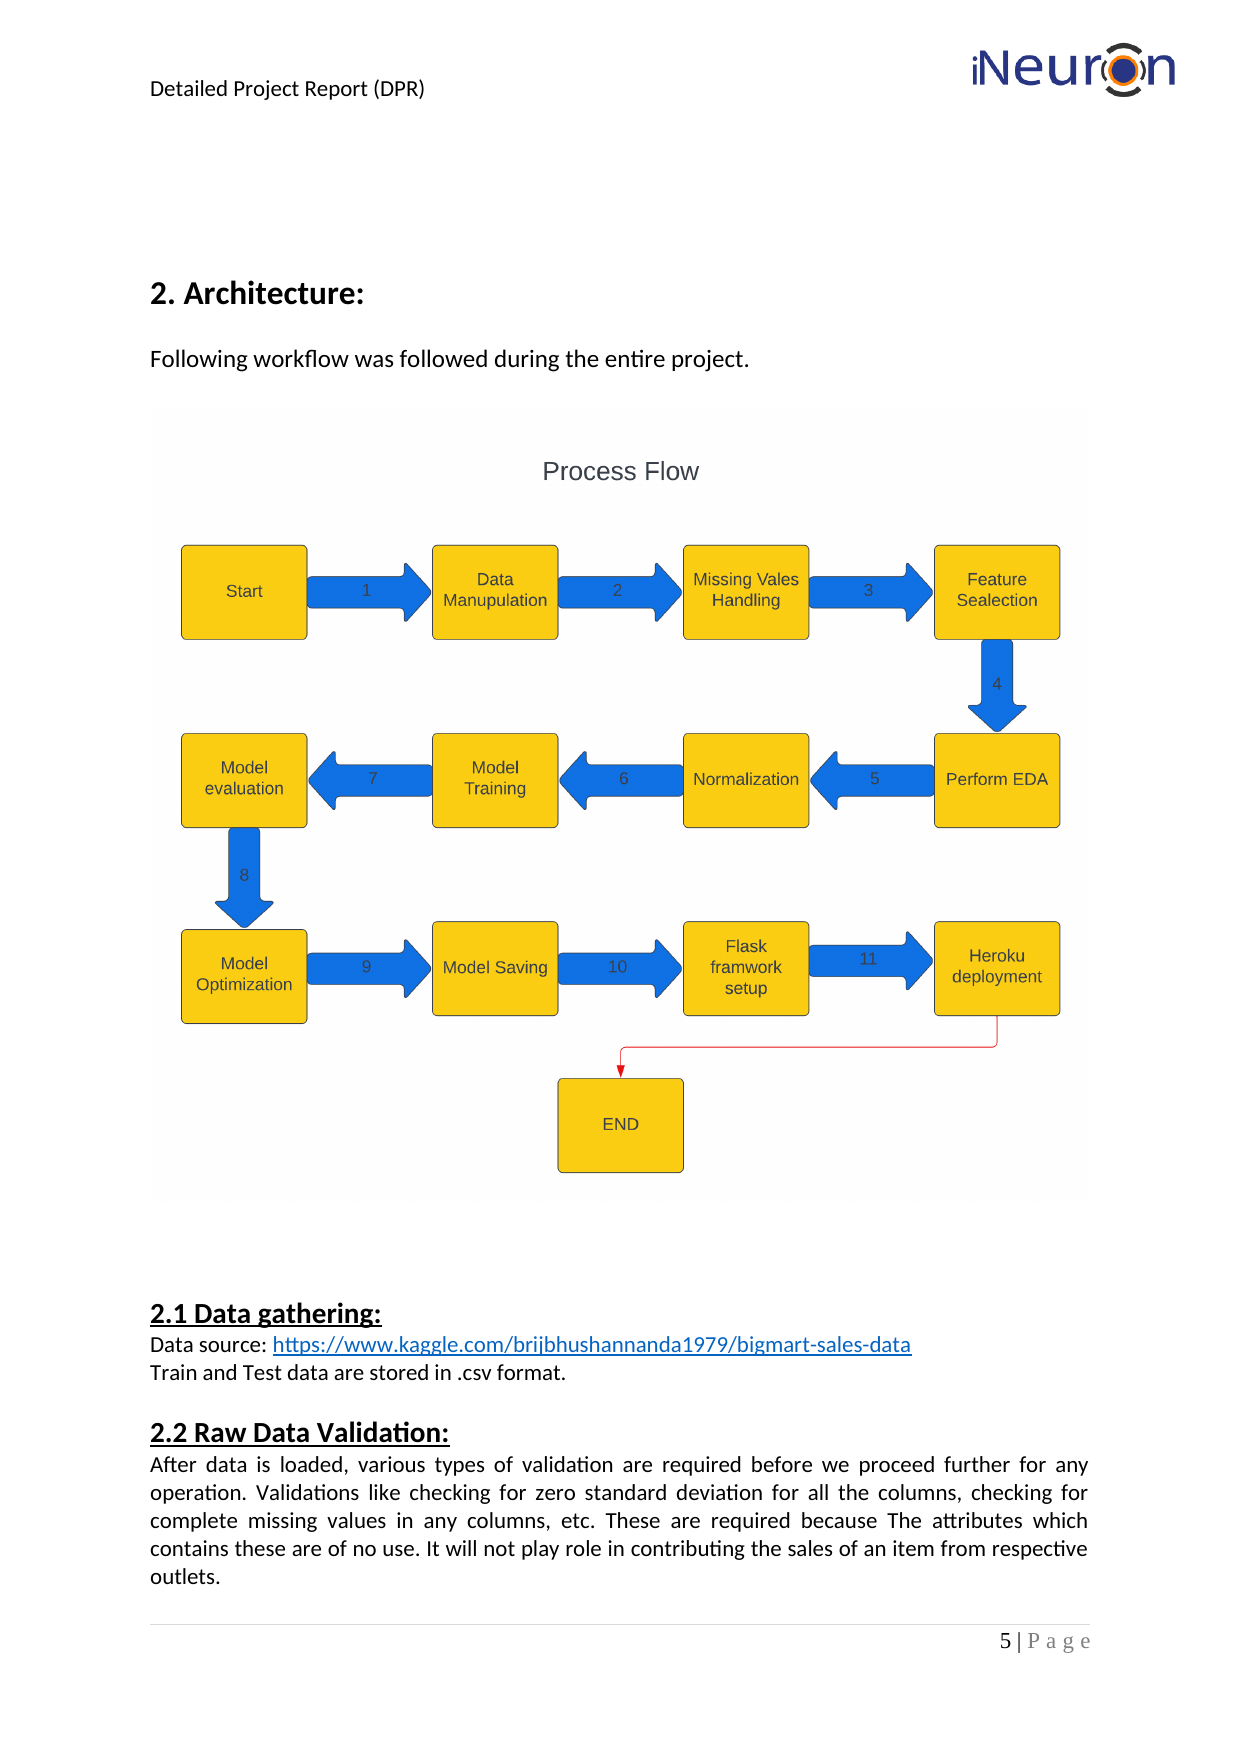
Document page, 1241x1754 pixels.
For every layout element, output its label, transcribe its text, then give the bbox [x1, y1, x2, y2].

picture [150, 404, 1090, 1204]
text After data is loaded, various types of validation are required before we proceed further for any operation. Validations like checking for zero standard deviation for all the columns, checking for complete missing values in any columns, etc. These are required because The attributes which contains these are of no use. It will not play role in contributing the sales of an item from respective outlets. [150, 1450, 1090, 1590]
text Following workflow was followed during the entire project. [150, 343, 1090, 374]
text 2. Architecture: [150, 272, 1090, 313]
text Train and Test data are stored in .csv format. [150, 1358, 1090, 1386]
text 2.1 Data gathering: [150, 1295, 1090, 1330]
picture [972, 42, 1175, 97]
text 2.2 Raw Data Validation: [150, 1414, 1090, 1450]
text Data source: https://www.kaggle.com/brijbhushannanda1979/bigmart-sales-data [150, 1330, 1090, 1358]
